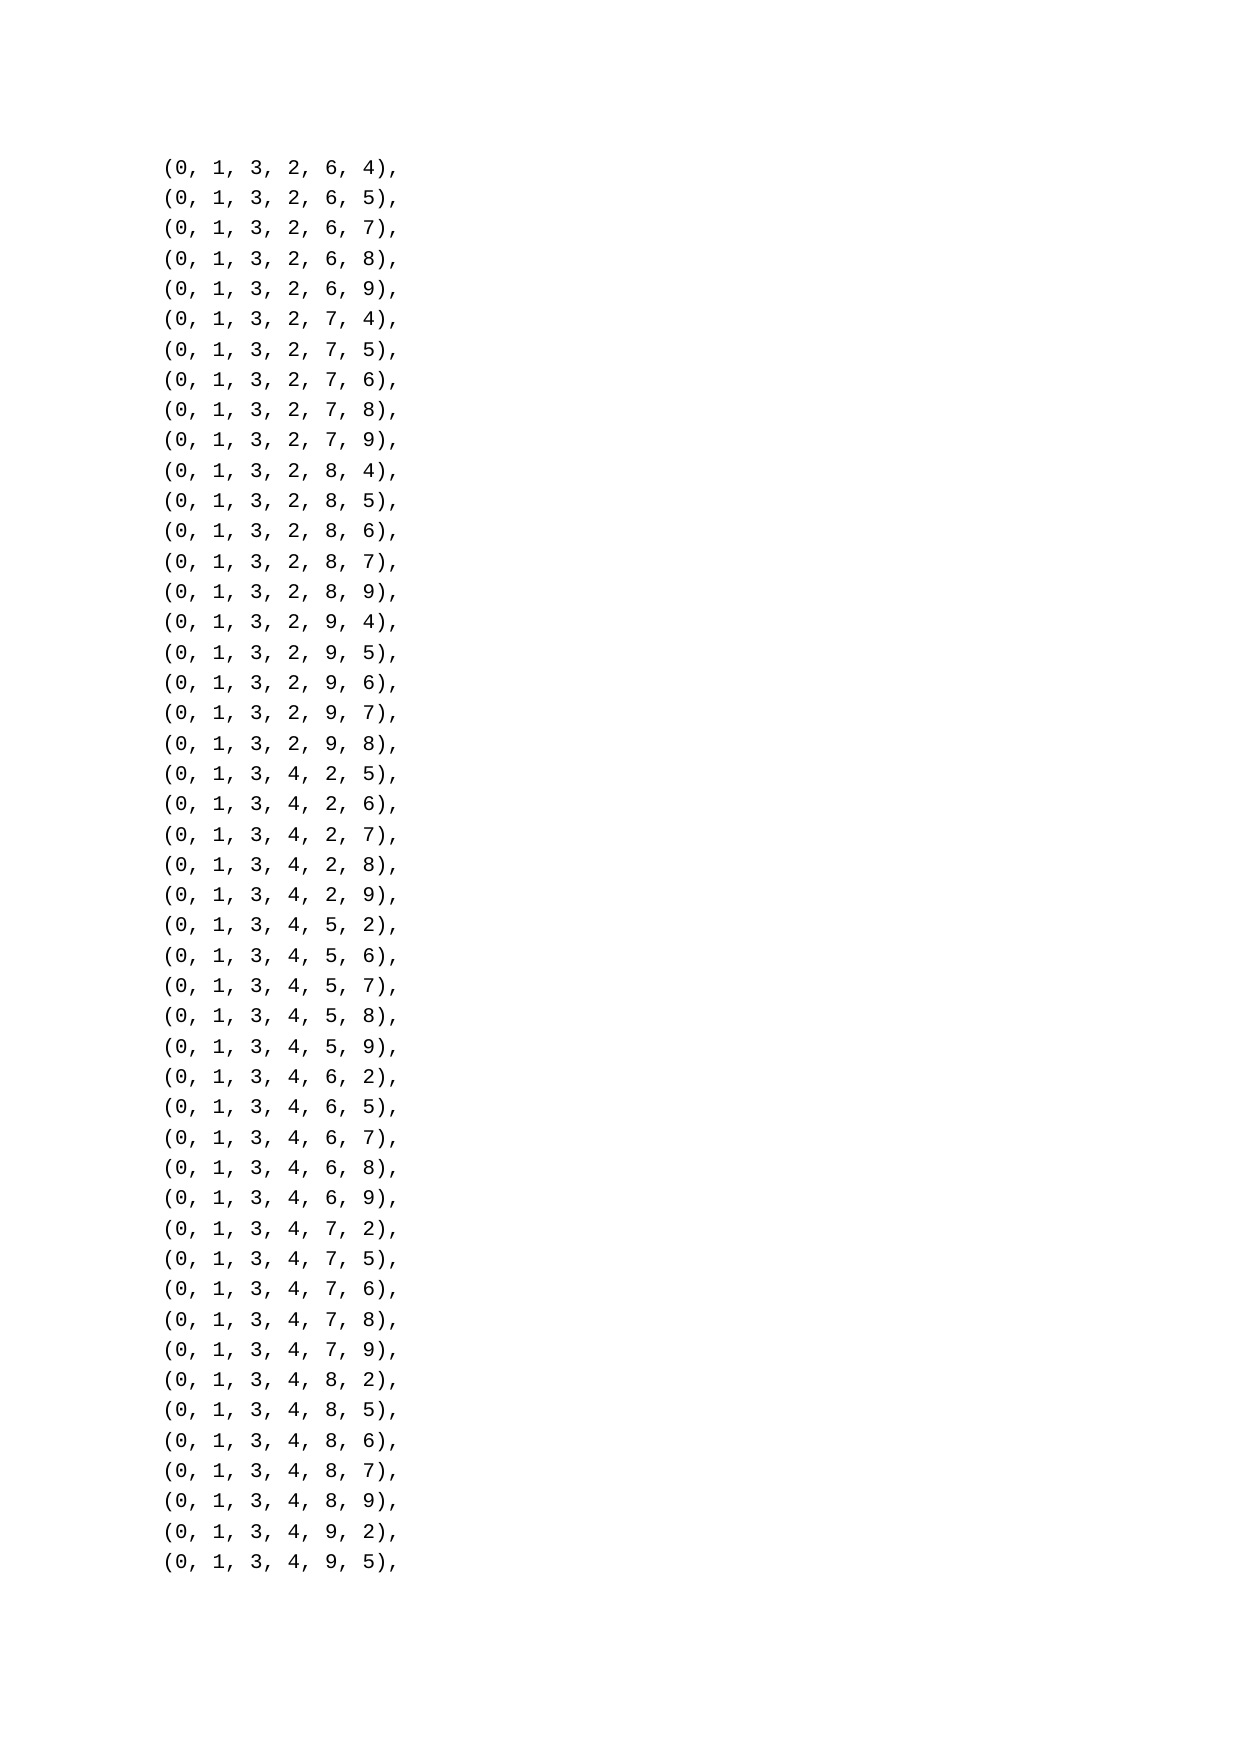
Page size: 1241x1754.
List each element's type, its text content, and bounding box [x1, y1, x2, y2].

text (0, 1, 3, 4, 5, 7), [150, 968, 1090, 999]
text (0, 1, 3, 4, 2, 9), [150, 877, 1090, 908]
text (0, 1, 3, 2, 6, 5), [150, 180, 1090, 211]
text (0, 1, 3, 2, 8, 5), [150, 483, 1090, 514]
text (0, 1, 3, 2, 7, 4), [150, 302, 1090, 332]
text (0, 1, 3, 2, 9, 7), [150, 696, 1090, 726]
text (0, 1, 3, 4, 9, 2), [150, 1514, 1090, 1544]
text (0, 1, 3, 4, 7, 9), [150, 1332, 1090, 1362]
text (0, 1, 3, 2, 8, 9), [150, 574, 1090, 605]
text (0, 1, 3, 4, 7, 8), [150, 1302, 1090, 1332]
text (0, 1, 3, 2, 8, 7), [150, 544, 1090, 574]
text (0, 1, 3, 4, 7, 2), [150, 1211, 1090, 1241]
text (0, 1, 3, 4, 8, 9), [150, 1484, 1090, 1514]
text (0, 1, 3, 4, 5, 9), [150, 1029, 1090, 1059]
text (0, 1, 3, 2, 9, 6), [150, 665, 1090, 696]
text (0, 1, 3, 4, 5, 6), [150, 938, 1090, 968]
text (0, 1, 3, 4, 6, 8), [150, 1150, 1090, 1181]
text (0, 1, 3, 2, 6, 9), [150, 271, 1090, 302]
text (0, 1, 3, 4, 9, 5), [150, 1544, 1090, 1575]
text (0, 1, 3, 2, 8, 4), [150, 453, 1090, 483]
text (0, 1, 3, 4, 6, 2), [150, 1059, 1090, 1090]
text (0, 1, 3, 4, 8, 2), [150, 1362, 1090, 1393]
text (0, 1, 3, 4, 2, 5), [150, 756, 1090, 787]
text (0, 1, 3, 2, 6, 4), [150, 150, 1090, 180]
text (0, 1, 3, 2, 7, 5), [150, 332, 1090, 362]
text (0, 1, 3, 4, 7, 5), [150, 1241, 1090, 1272]
text (0, 1, 3, 4, 6, 5), [150, 1090, 1090, 1120]
text (0, 1, 3, 4, 5, 8), [150, 999, 1090, 1029]
text (0, 1, 3, 4, 5, 2), [150, 908, 1090, 938]
text (0, 1, 3, 2, 6, 8), [150, 241, 1090, 271]
text (0, 1, 3, 4, 2, 8), [150, 847, 1090, 877]
text (0, 1, 3, 2, 7, 8), [150, 392, 1090, 423]
text (0, 1, 3, 4, 2, 7), [150, 817, 1090, 847]
text (0, 1, 3, 2, 9, 5), [150, 635, 1090, 665]
text (0, 1, 3, 4, 6, 9), [150, 1181, 1090, 1211]
text (0, 1, 3, 2, 9, 4), [150, 605, 1090, 635]
text (0, 1, 3, 2, 7, 6), [150, 362, 1090, 392]
text (0, 1, 3, 4, 8, 5), [150, 1393, 1090, 1423]
text (0, 1, 3, 2, 9, 8), [150, 726, 1090, 756]
text (0, 1, 3, 4, 8, 6), [150, 1423, 1090, 1453]
text (0, 1, 3, 2, 8, 6), [150, 514, 1090, 544]
text (0, 1, 3, 2, 6, 7), [150, 211, 1090, 241]
text (0, 1, 3, 4, 8, 7), [150, 1453, 1090, 1484]
text (0, 1, 3, 4, 6, 7), [150, 1120, 1090, 1150]
text (0, 1, 3, 4, 7, 6), [150, 1272, 1090, 1302]
text (0, 1, 3, 2, 7, 9), [150, 423, 1090, 453]
text (0, 1, 3, 4, 2, 6), [150, 787, 1090, 817]
